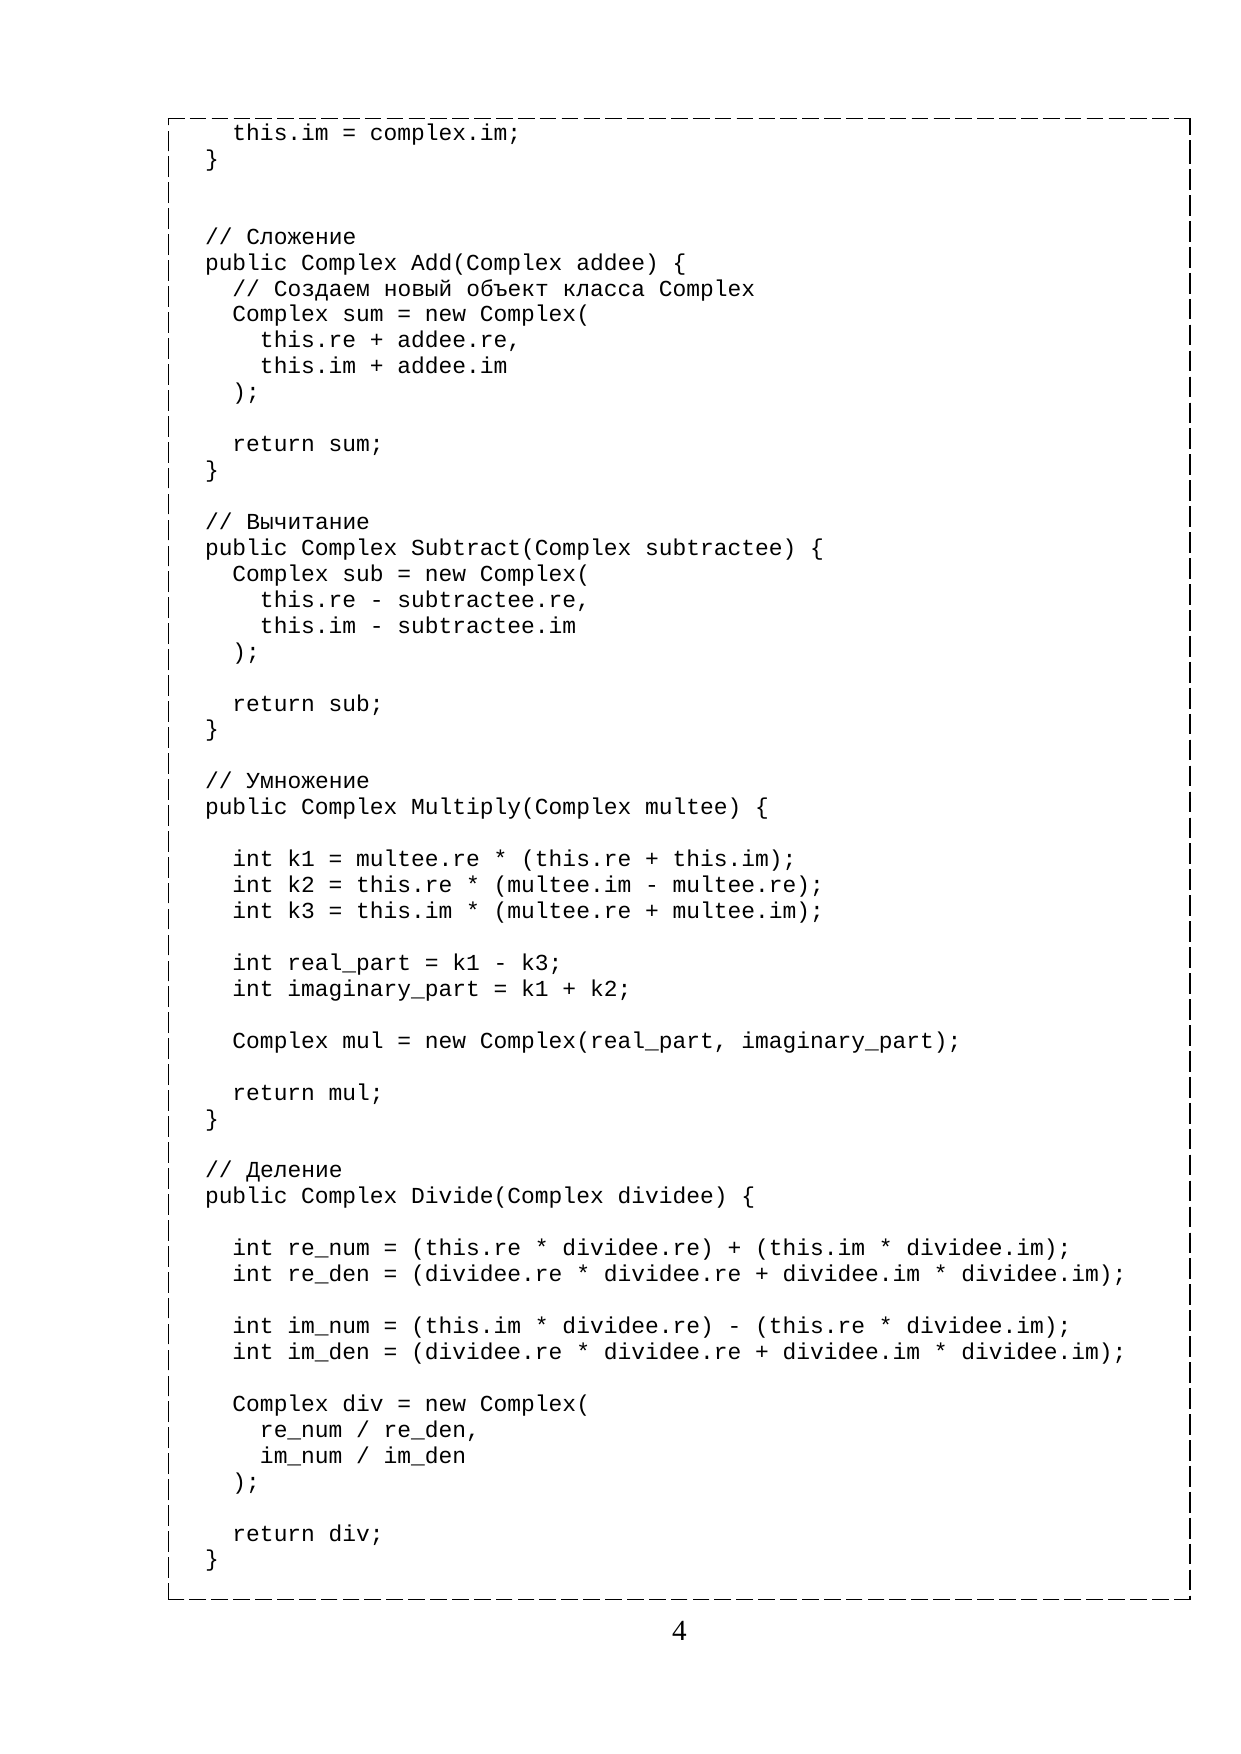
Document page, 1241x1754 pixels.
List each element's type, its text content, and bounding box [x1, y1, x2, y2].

text ); [177, 1470, 1181, 1496]
text // Создаем новый объект класса Complex [177, 277, 1181, 303]
text return div; [177, 1522, 1181, 1548]
text int re_den = (dividee.re * dividee.re + dividee.im * dividee.im); [177, 1262, 1181, 1288]
text Complex mul = new Complex(real_part, imaginary_part); [177, 1029, 1181, 1055]
text } [177, 147, 1181, 173]
text ); [177, 381, 1181, 407]
text } [177, 1107, 1181, 1133]
text return mul; [177, 1081, 1181, 1107]
text int k1 = multee.re * (this.re + this.im); [177, 847, 1181, 873]
text } [177, 1548, 1181, 1574]
text int real_part = k1 - k3; [177, 951, 1181, 977]
text Complex div = new Complex( [177, 1392, 1181, 1418]
text ); [177, 640, 1181, 666]
text this.re - subtractee.re, [177, 588, 1181, 614]
text int k3 = this.im * (multee.re + multee.im); [177, 899, 1181, 925]
text int imaginary_part = k1 + k2; [177, 977, 1181, 1003]
text im_num / im_den [177, 1444, 1181, 1470]
text Complex sum = new Complex( [177, 303, 1181, 329]
text // Вычитание [177, 510, 1181, 536]
text } [177, 718, 1181, 744]
text public Complex Multiply(Complex multee) { [177, 796, 1181, 822]
text // Умножение [177, 770, 1181, 796]
text re_num / re_den, [177, 1418, 1181, 1444]
text public Complex Subtract(Complex subtractee) { [177, 536, 1181, 562]
text public Complex Divide(Complex dividee) { [177, 1185, 1181, 1211]
text int k2 = this.re * (multee.im - multee.re); [177, 873, 1181, 899]
text int im_num = (this.im * dividee.re) - (this.re * dividee.im); [177, 1314, 1181, 1340]
text this.im + addee.im [177, 355, 1181, 381]
text public Complex Add(Complex addee) { [177, 251, 1181, 277]
text } [177, 458, 1181, 484]
text Complex sub = new Complex( [177, 562, 1181, 588]
text return sub; [177, 692, 1181, 718]
text // Сложение [177, 225, 1181, 251]
text this.re + addee.re, [177, 329, 1181, 355]
text int re_num = (this.re * dividee.re) + (this.im * dividee.im); [177, 1237, 1181, 1262]
text int im_den = (dividee.re * dividee.re + dividee.im * dividee.im); [177, 1340, 1181, 1366]
text // Деление [177, 1159, 1181, 1185]
text return sum; [177, 432, 1181, 458]
text this.im = complex.im; [168, 118, 1191, 147]
text this.im - subtractee.im [177, 614, 1181, 640]
